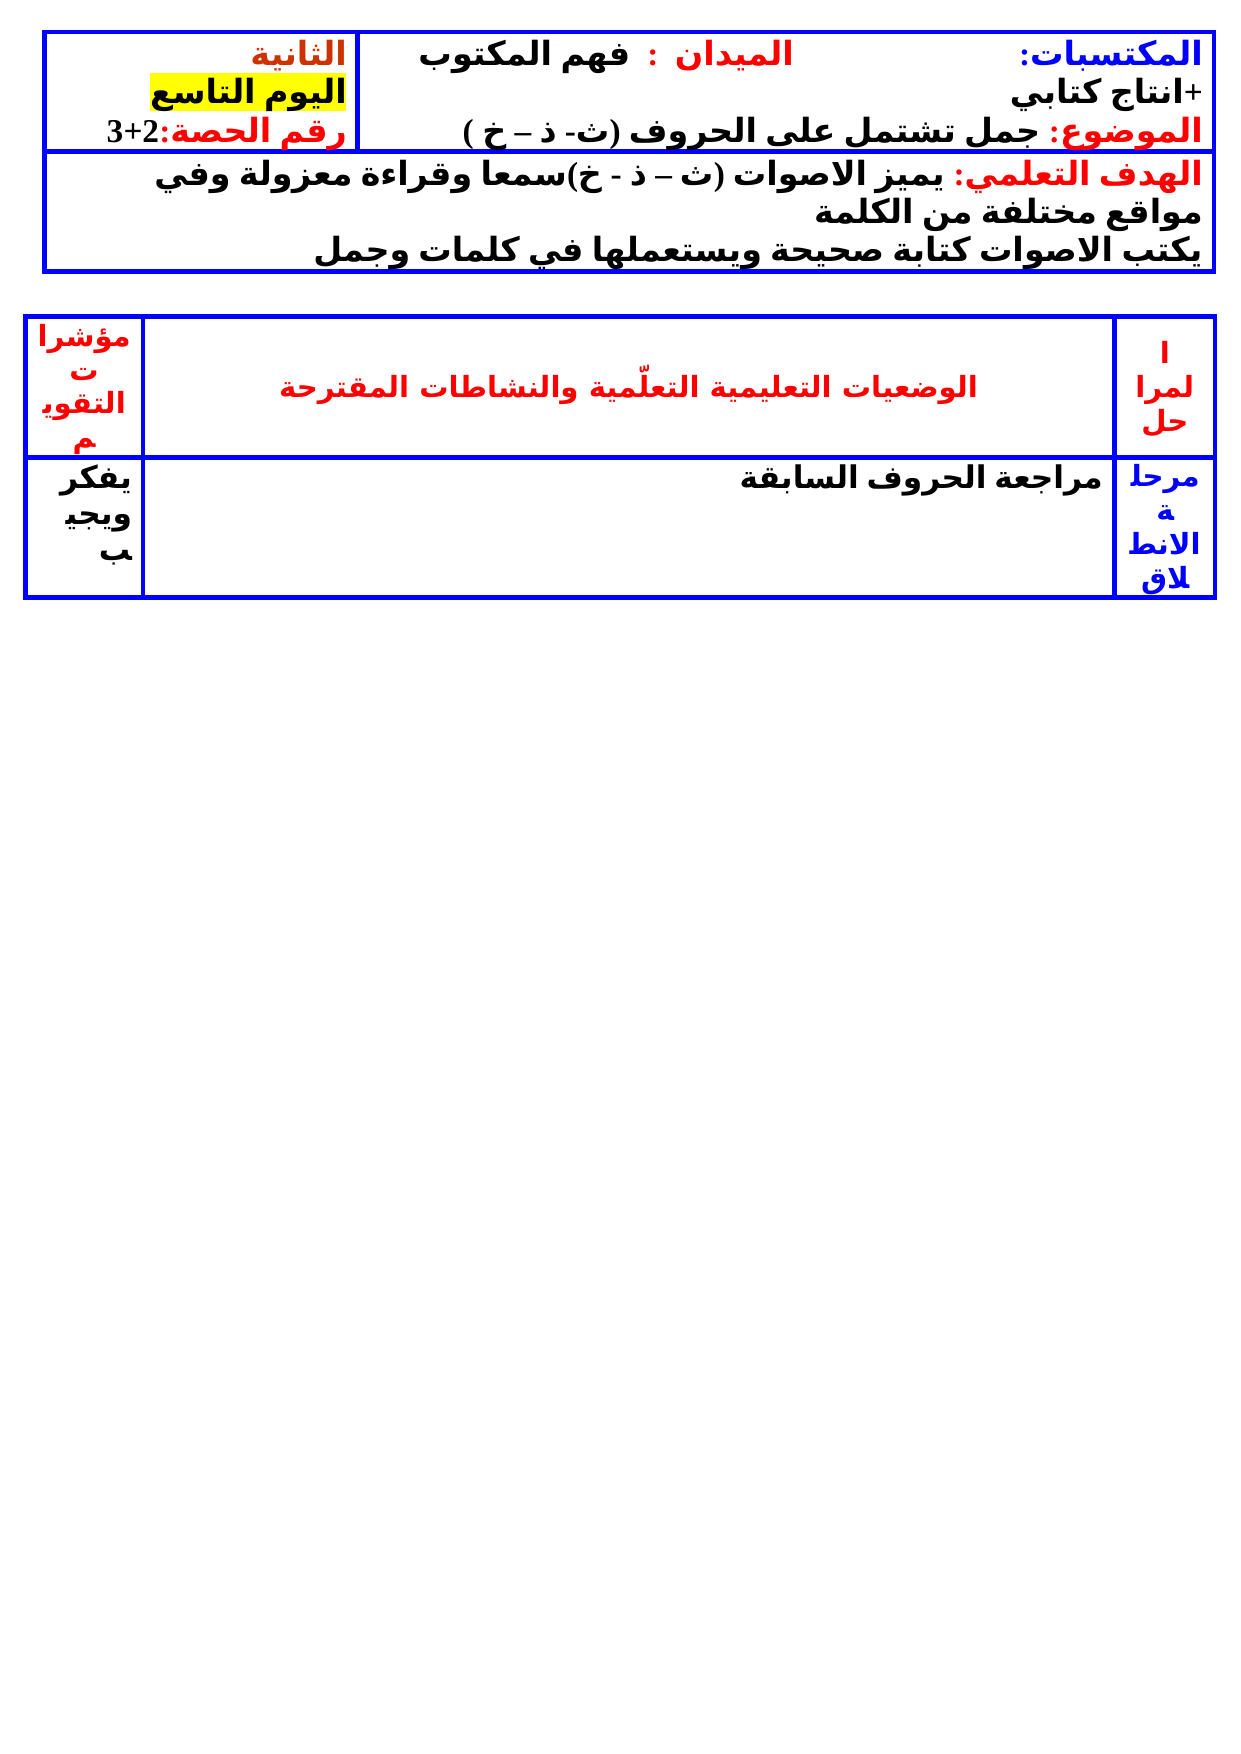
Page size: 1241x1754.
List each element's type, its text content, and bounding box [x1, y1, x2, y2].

table_header المراحل [1117, 319, 1213, 455]
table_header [47, 34, 355, 149]
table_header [360, 34, 1212, 149]
table_cell مراجعة الحروف السابقة [145, 460, 1112, 595]
table_header مؤشرات التقويم [28, 319, 141, 455]
table_header الوضعيات التعليمية التعلّمية والنشاطات المقترحة [145, 319, 1112, 455]
table_cell الهدف التعلمي: يميز الاصوات (ث – ذ - خ)سمعا وقراءة معزولة وفي مواقع مختلفة من الكلمة يكتب الاصوات كتابة صحيحة ويستعملها في كلمات وجمل [47, 154, 1212, 269]
table_cell مرحلة الانطلاق [1117, 460, 1213, 595]
table_cell يفكر ويجيب [28, 460, 141, 595]
